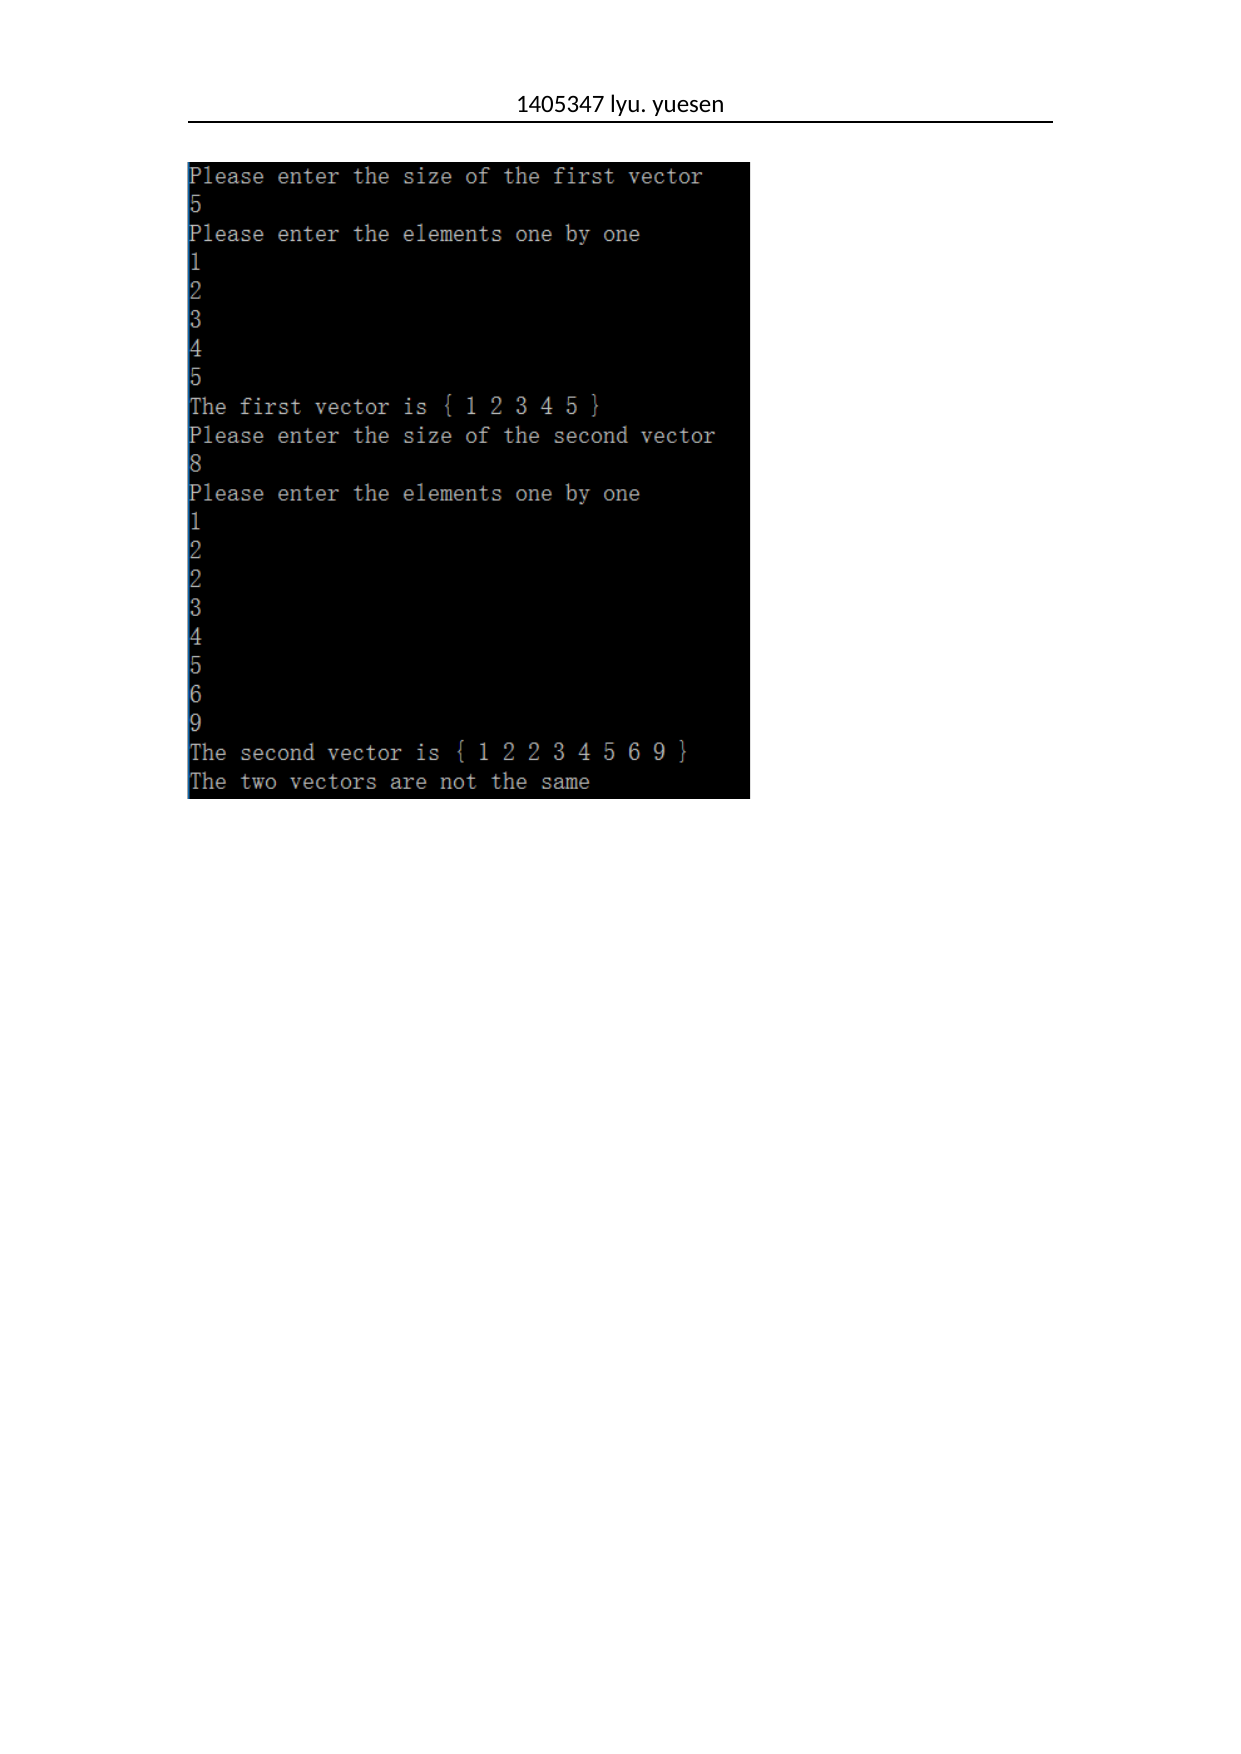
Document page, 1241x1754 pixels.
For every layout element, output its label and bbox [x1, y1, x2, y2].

picture [187, 162, 750, 799]
